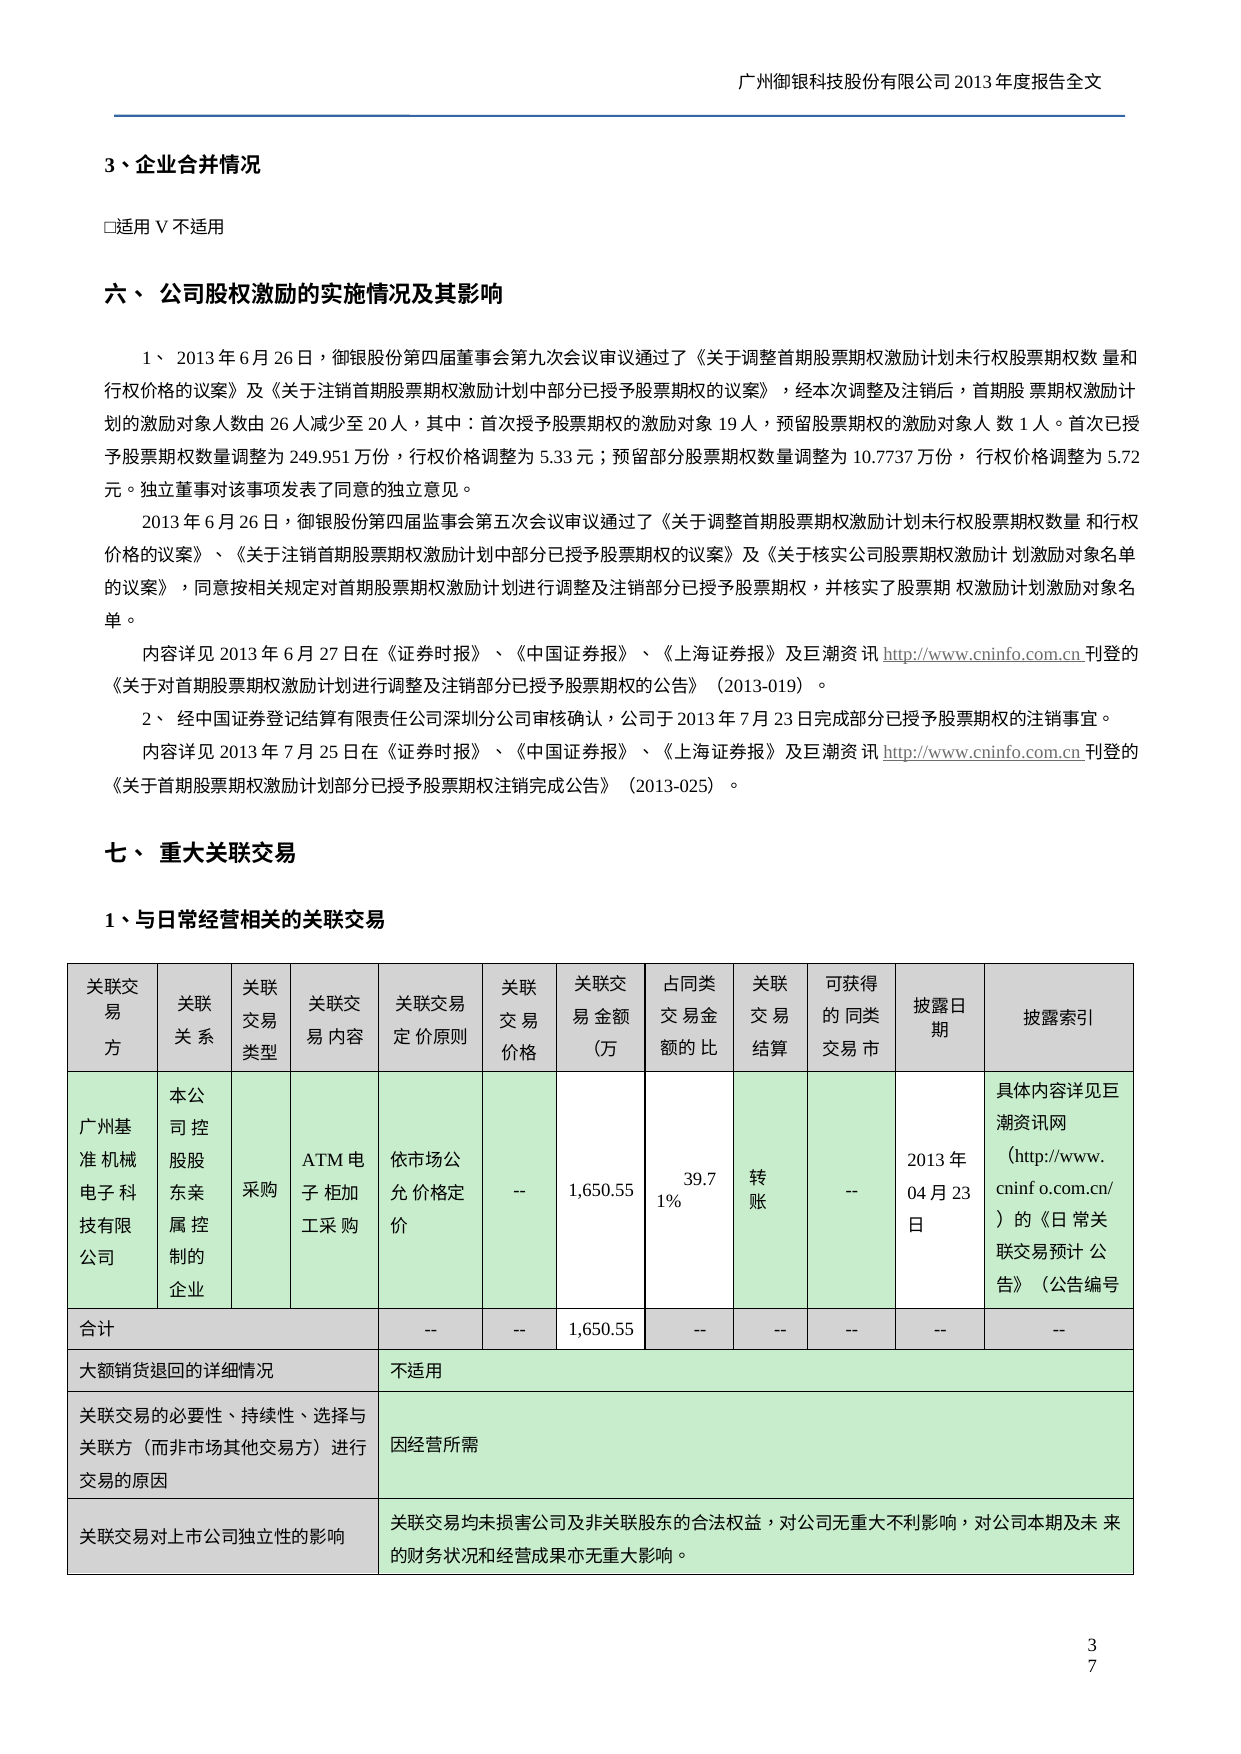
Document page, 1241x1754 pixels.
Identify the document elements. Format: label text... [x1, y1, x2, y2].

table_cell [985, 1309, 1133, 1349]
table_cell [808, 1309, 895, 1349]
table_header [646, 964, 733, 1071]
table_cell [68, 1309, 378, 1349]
text 六、 公司股权激励的实施情况及其影响 [61, 278, 1140, 309]
text 1、 2013年6月26日，御银股份第四届董事会第九次会议审议通过了《关于调整首期股票期权激励计划未行权股票期权数 量和行权价格的议案》及《关于注销首期股票期权激励计划中部分已授予股票期权的议案》，经本次调整及注销后，首期股 票期权激励计划的激励对象人数由26人减少至20人，其中：首次授予股票期权的激励对象19人，预留股票期权的激励对象人 数1人。首次已授予股票期权数量调整为249.951万份，行权价格调整为5.33元；预留部分股票期权数量调整为10.7737万份， 行权价格调整为5.72元。独立董事对该事项发表了同意的独立意见。 [104, 338, 1140, 502]
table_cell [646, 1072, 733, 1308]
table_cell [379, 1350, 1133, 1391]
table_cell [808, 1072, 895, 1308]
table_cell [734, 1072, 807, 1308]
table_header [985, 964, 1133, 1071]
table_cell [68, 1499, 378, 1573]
text 七、 重大关联交易 [61, 837, 1140, 868]
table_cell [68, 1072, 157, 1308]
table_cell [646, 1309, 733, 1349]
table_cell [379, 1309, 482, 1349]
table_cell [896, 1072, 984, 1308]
text 2、 经中国证券登记结算有限责任公司深圳分公司审核确认，公司于2013年7月23日完成部分已授予股票期权的注销事宜。 [61, 699, 1140, 732]
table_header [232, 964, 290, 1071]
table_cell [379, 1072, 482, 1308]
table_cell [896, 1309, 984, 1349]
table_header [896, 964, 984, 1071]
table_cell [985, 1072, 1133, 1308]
text □适用V不适用 [61, 208, 1140, 241]
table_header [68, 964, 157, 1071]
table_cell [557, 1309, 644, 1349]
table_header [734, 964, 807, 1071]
text 1、与日常经营相关的关联交易 [61, 906, 1140, 934]
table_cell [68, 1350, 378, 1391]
text 内容详见2013年7月25日在《证券时报》、《中国证券报》、《上海证券报》及巨潮资讯http://www.cninfo.com.cn刊登的 《关于首期股票期权激励计划部分已授予股票期权注销完成公告》（2013-025）。 [104, 732, 1140, 799]
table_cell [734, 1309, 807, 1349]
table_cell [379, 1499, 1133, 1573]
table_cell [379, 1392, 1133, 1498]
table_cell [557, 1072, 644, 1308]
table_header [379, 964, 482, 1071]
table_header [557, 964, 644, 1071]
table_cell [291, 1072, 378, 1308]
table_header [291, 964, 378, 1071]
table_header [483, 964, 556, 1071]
text 3、企业合并情况 [61, 150, 1140, 178]
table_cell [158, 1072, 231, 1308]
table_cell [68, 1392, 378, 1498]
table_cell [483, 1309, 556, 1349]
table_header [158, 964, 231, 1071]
text 2013年6月26日，御银股份第四届监事会第五次会议审议通过了《关于调整首期股票期权激励计划未行权股票期权数量 和行权价格的议案》、《关于注销首期股票期权激励计划中部分已授予股票期权的议案》及《关于核实公司股票期权激励计 划激励对象名单的议案》，同意按相关规定对首期股票期权激励计划进行调整及注销部分已授予股票期权，并核实了股票期 权激励计划激励对象名单。 [104, 502, 1140, 634]
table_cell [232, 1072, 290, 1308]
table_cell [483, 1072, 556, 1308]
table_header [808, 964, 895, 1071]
text 内容详见2013年6月27日在《证券时报》、《中国证券报》、《上海证券报》及巨潮资讯http://www.cninfo.com.cn刊登的 《关于对首期股票期权激励计划进行调整及注销部分已授予股票期权的公告》（2013-019）。 [104, 634, 1140, 699]
